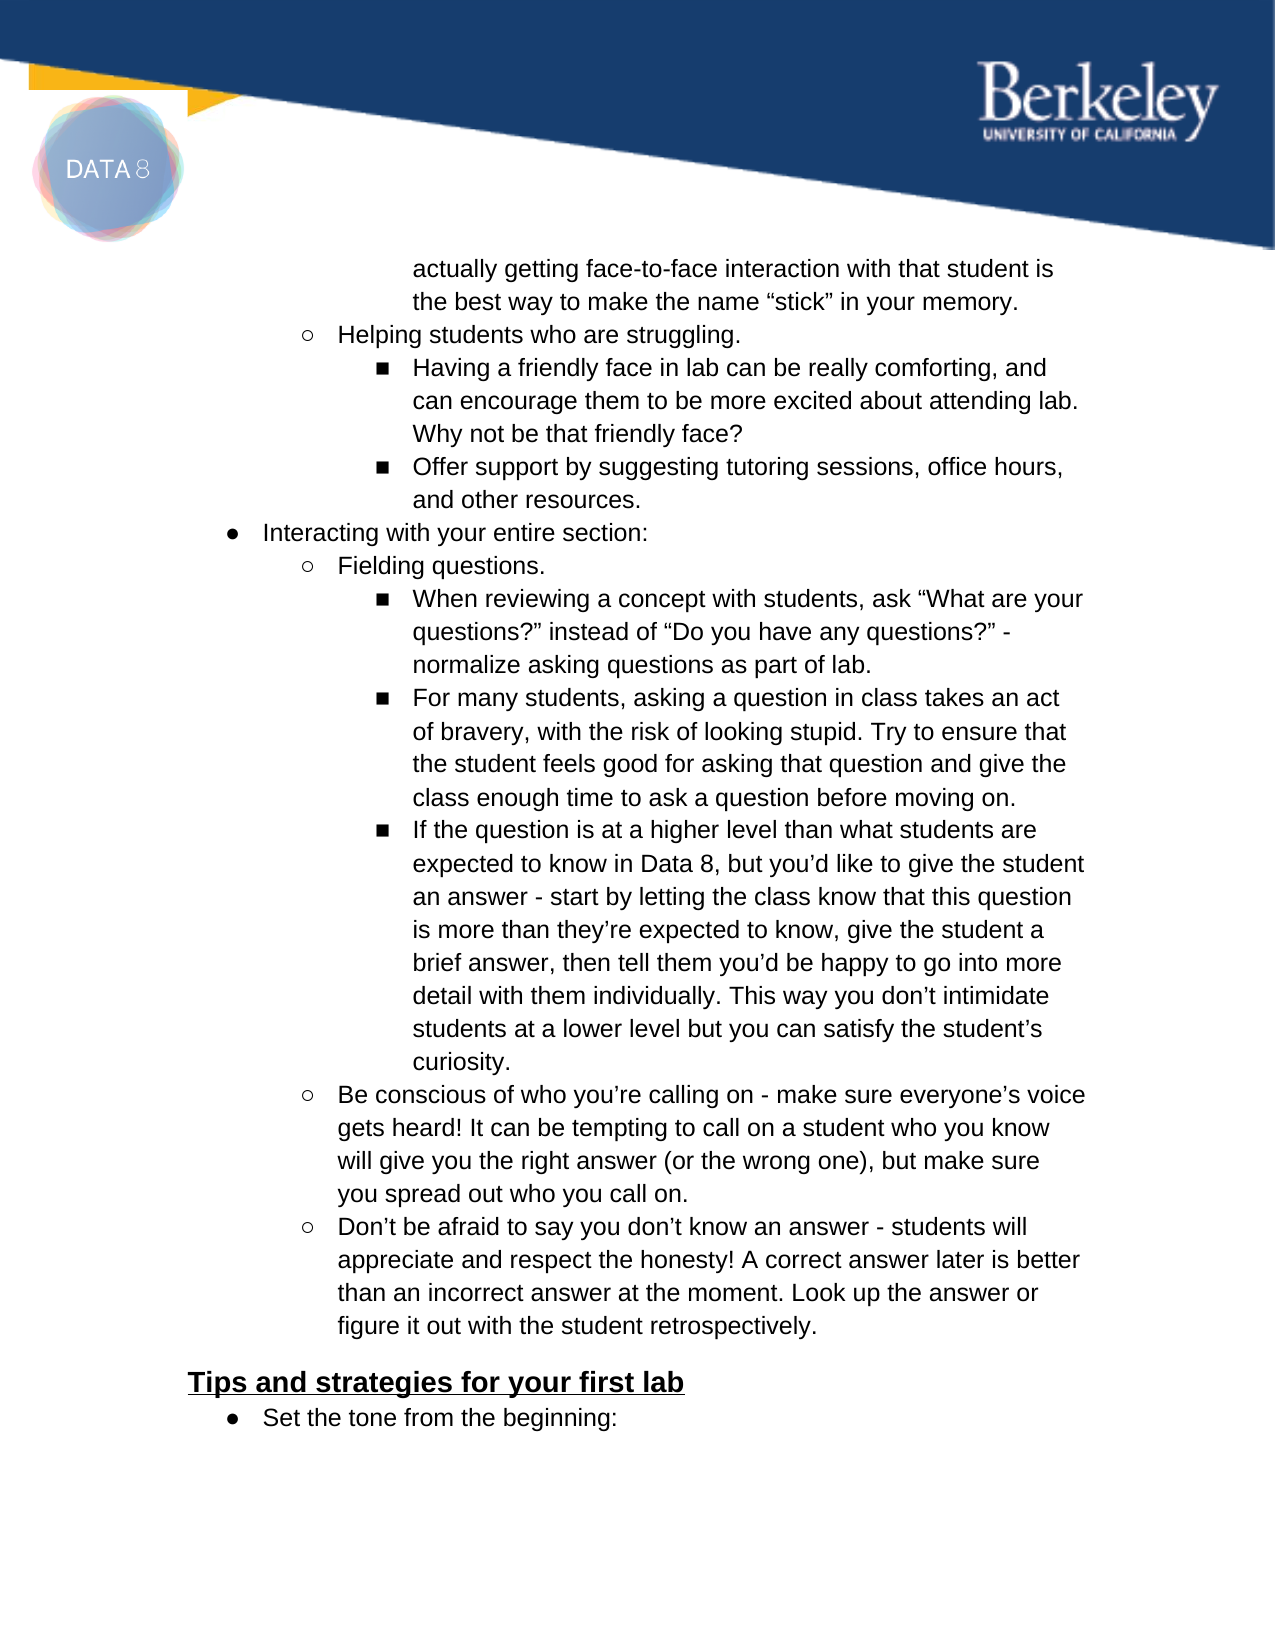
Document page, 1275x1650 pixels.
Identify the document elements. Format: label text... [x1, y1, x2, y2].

list Set the tone from the beginning: [225, 1403, 1087, 1432]
picture [0, 0, 1275, 250]
list If the question is at a higher level than what students are expected to know in Data 8, but you’d like to give the student an answer - start by letting the class know that this question is more than they’re expected to know, give the student a brief answer, then tell them you’d be happy to go into more detail with them individually. This way you don’t intimidate students at a lower level but you can satisfy the student’s curiosity. [375, 816, 1087, 1075]
list Helping students who are struggling. [300, 320, 1087, 349]
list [375, 216, 1087, 316]
list Offer support by suggesting tutoring sessions, office hours, and other resources. [375, 452, 1087, 514]
list When reviewing a concept with students, ask “What are your questions?” instead of “Do you have any questions?” - normalize asking questions as part of lab. [375, 584, 1087, 679]
list Don’t be afraid to say you don’t know an answer - students will appreciate and respect the honesty! A correct answer later is better than an incorrect answer at the moment. Look up the answer or figure it out with the student retrospectively. [300, 1212, 1087, 1339]
subtitle Tips and strategies for your first lab [187, 1365, 1087, 1398]
list Interacting with your entire section: [225, 518, 1087, 547]
list For many students, asking a question in class takes an act of bravery, with the risk of looking stupid. Try to ensure that the student feels good for asking that question and give the class enough time to ask a question before moving on. [375, 683, 1087, 811]
list Be conscious of who you’re calling on - make sure everyone’s voice gets heard! It can be tempting to call on a student who you know will give you the right answer (or the wrong one), but make sure you spread out who you call on. [300, 1080, 1087, 1207]
list Having a friendly face in lab can be really comforting, and can encourage them to be more excited about attending lab. Why not be that friendly face? [375, 353, 1087, 448]
list Fielding questions. [300, 551, 1087, 580]
